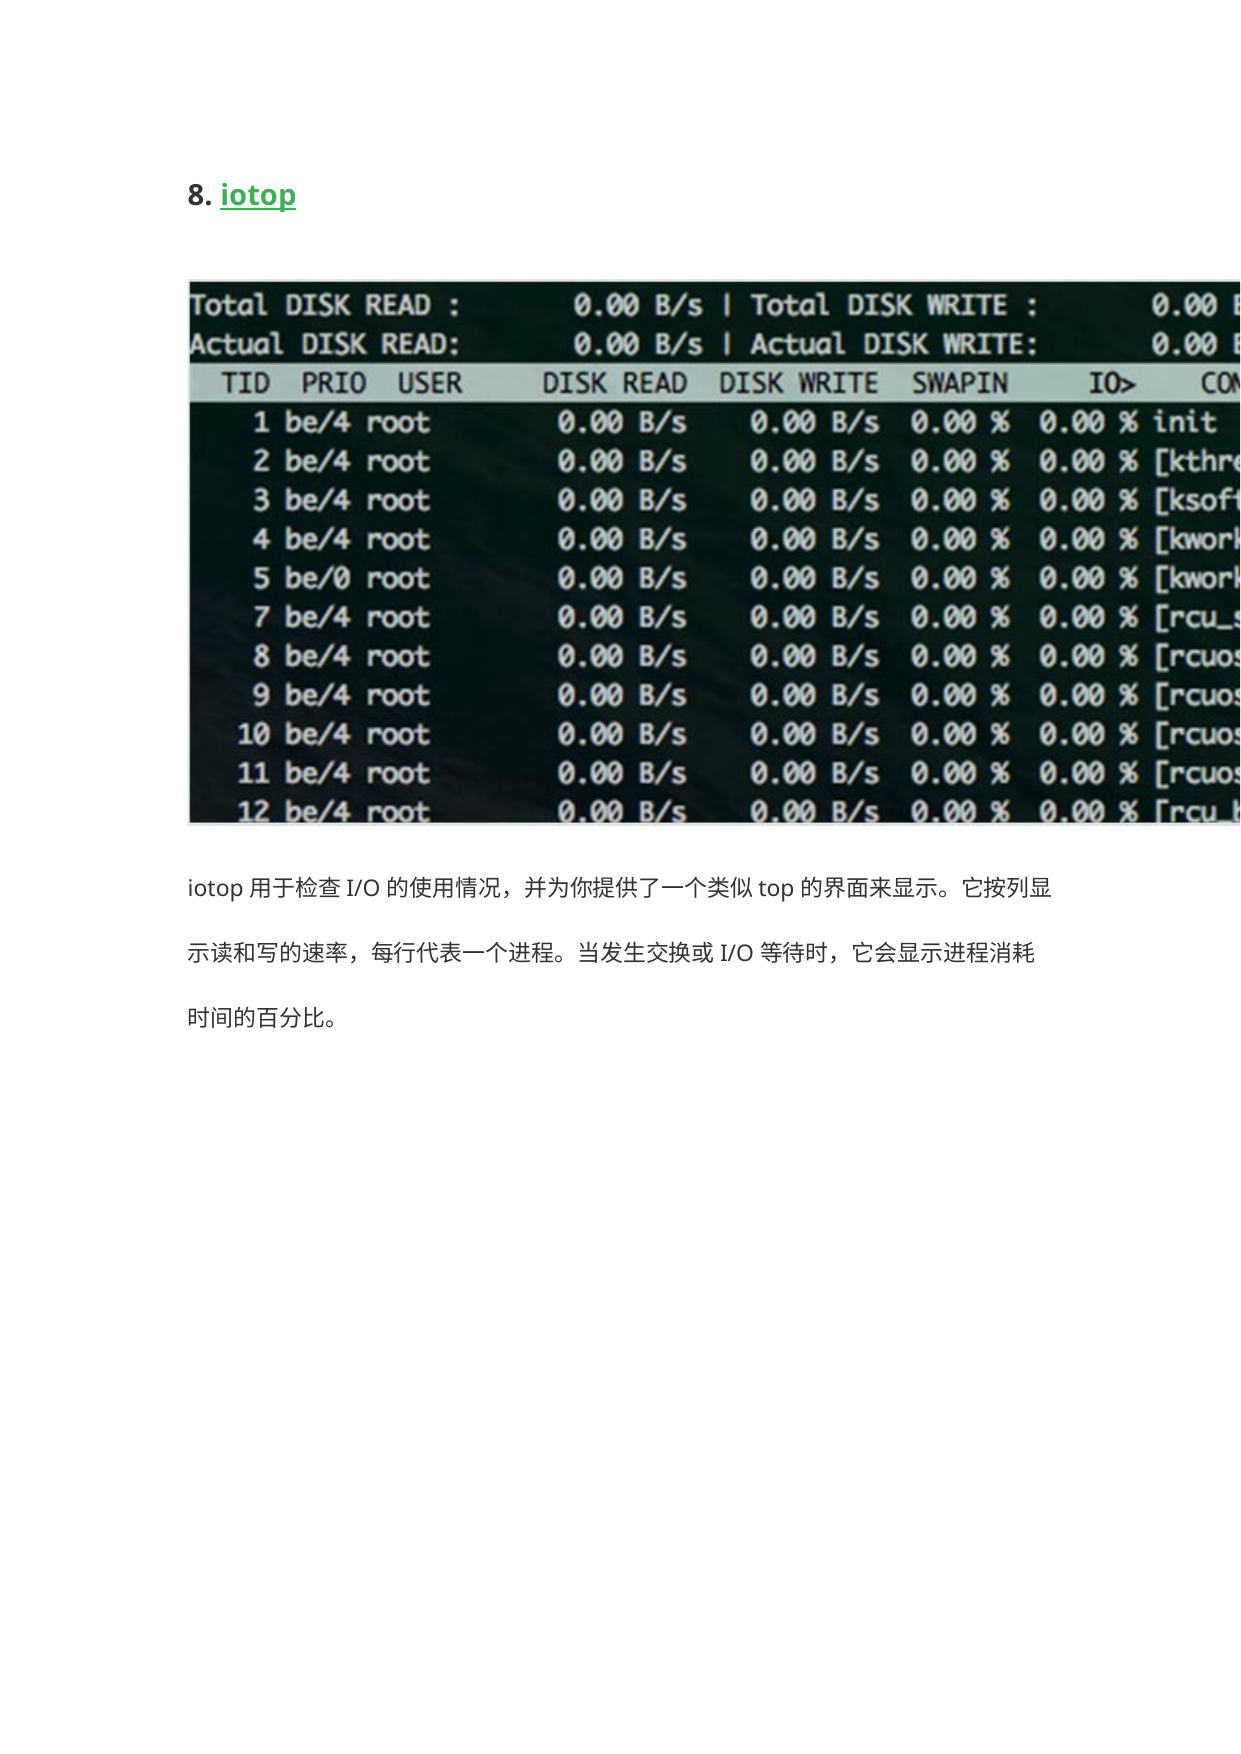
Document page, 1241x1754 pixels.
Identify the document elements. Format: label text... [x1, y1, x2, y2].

text iotop 用于检查 I/O 的使用情况，并为你提供了一个类似 top 的界面来显示。它按列显示读和写的速率，每行代表一个进程。当发生交换或 I/O 等待时，它会显示进程消耗时间的百分比。 [187, 854, 1053, 1049]
picture [187, 279, 1241, 826]
subtitle 8. iotop [187, 162, 1053, 227]
